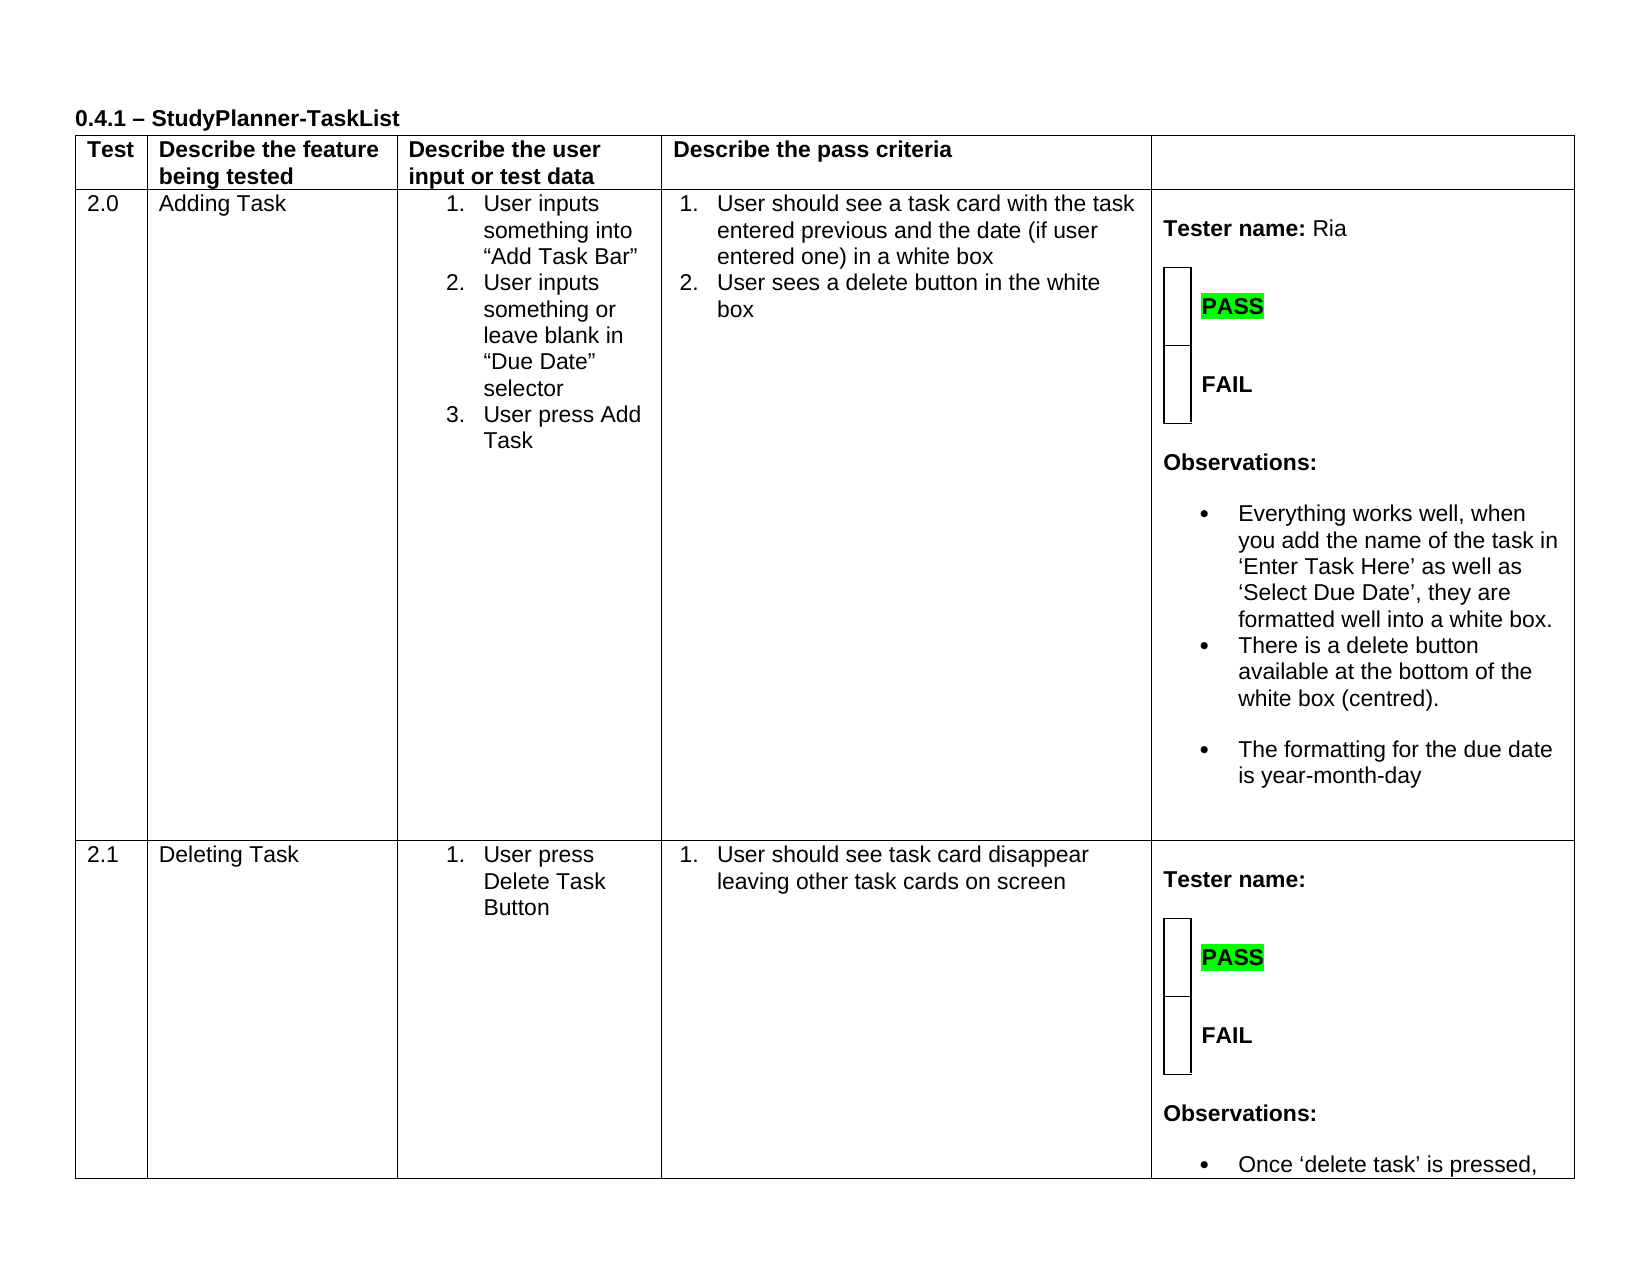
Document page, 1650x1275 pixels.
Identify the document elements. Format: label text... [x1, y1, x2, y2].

table_cell User press Delete Task Button [398, 841, 661, 1178]
table_header Describe the feature being tested [148, 136, 397, 189]
text 0.4.1 – StudyPlanner-TaskList [75, 105, 1575, 132]
table_header Test [76, 136, 147, 189]
table_cell 2.0 [76, 190, 147, 840]
table_cell Tester name: Observations: Once ‘delete task’ is pressed, the white box that contained the task disappears while the other boxes stay [1152, 841, 1574, 1178]
table_cell 2.1 [76, 841, 147, 1178]
table_cell Tester name: Ria Observations: Everything works well, when you add the name of the task in ‘Enter Task Here’ as well as ‘Select Due Date’, they are formatted well into a white box. There is a delete button available at the bottom of the white box (centred). The formatting for the due date is year-month-day [1152, 190, 1574, 840]
table_header [1152, 136, 1574, 189]
table_header Describe the pass criteria [662, 136, 1151, 189]
table_cell Deleting Task [148, 841, 397, 1178]
table_header Describe the user input or test data [398, 136, 661, 189]
table_cell User inputs something into “Add Task Bar” User inputs something or leave blank in “Due Date” selector User press Add Task [398, 190, 661, 840]
table_cell Adding Task [148, 190, 397, 840]
table_cell User should see task card disappear leaving other task cards on screen [662, 841, 1151, 1178]
table_cell User should see a task card with the task entered previous and the date (if user entered one) in a white box User sees a delete button in the white box [662, 190, 1151, 840]
